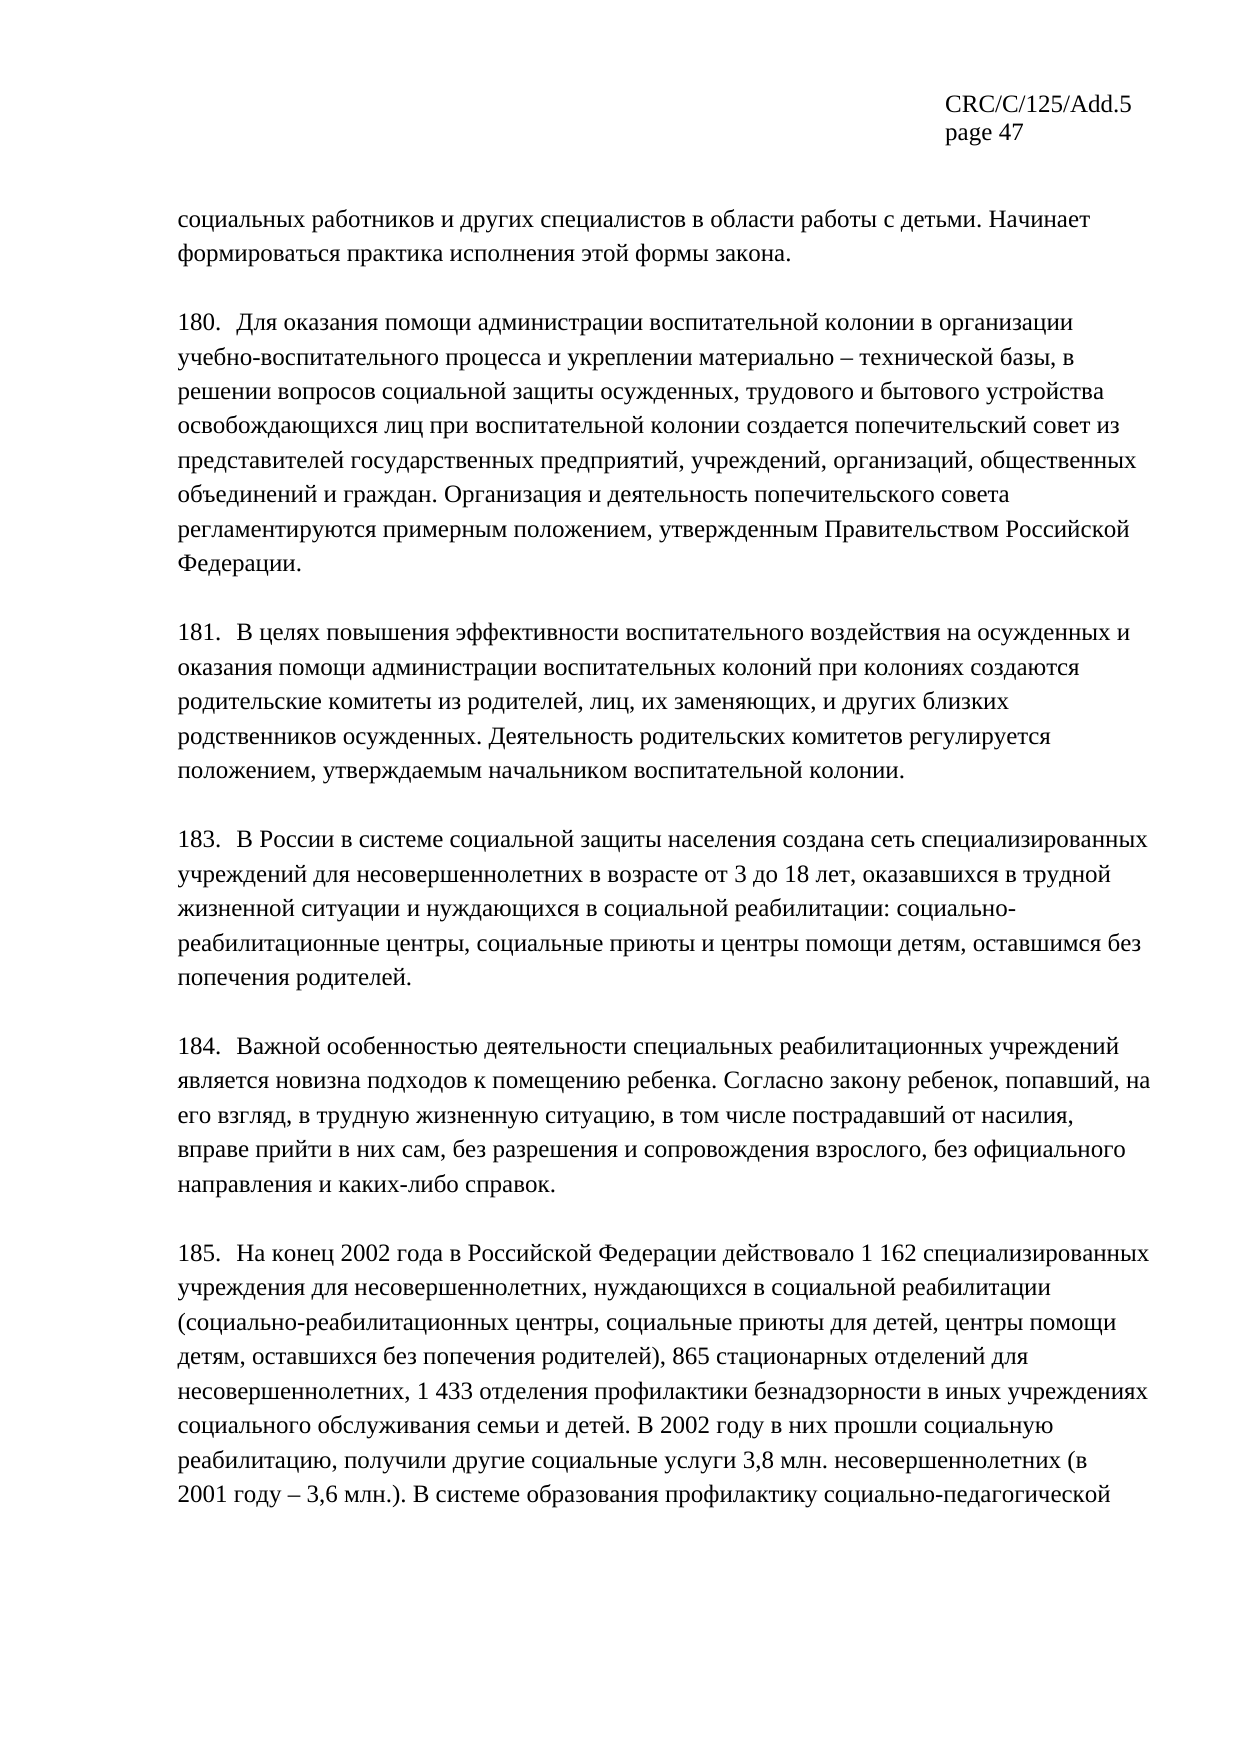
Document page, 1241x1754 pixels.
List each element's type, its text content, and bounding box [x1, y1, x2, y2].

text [177, 1238, 1152, 1508]
text 183. В России в системе социальной защиты населения создана сеть специализированных учреждений для несовершеннолетних в возрасте от 3 до 18 лет, оказавшихся в трудной жизненной ситуации и нуждающихся в социальной реабилитации: социально-реабилитационные центры, социальные приюты и центры помощи детям, оставшимся без попечения родителей. [177, 824, 1152, 991]
text 180. Для оказания помощи администрации воспитательной колонии в организации учебно-воспитательного процесса и укреплении материально – технической базы, в решении вопросов социальной защиты осужденных, трудового и бытового устройства освобождающихся лиц при воспитательной колонии создается попечительский совет из представителей государственных предприятий, учреждений, организаций, общественных объединений и граждан. Организация и деятельность попечительского совета регламентируются примерным положением, утвержденным Правительством Российской Федерации. [177, 307, 1152, 577]
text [177, 204, 1152, 267]
text 184. Важной особенностью деятельности специальных реабилитационных учреждений является новизна подходов к помещению ребенка. Согласно закону ребенок, попавший, на его взгляд, в трудную жизненную ситуацию, в том числе пострадавший от насилия, вправе прийти в них сам, без разрешения и сопровождения взрослого, без официального направления и каких-либо справок. [177, 1031, 1152, 1198]
text 181. В целях повышения эффективности воспитательного воздействия на осужденных и оказания помощи администрации воспитательных колоний при колониях создаются родительские комитеты из родителей, лиц, их заменяющих, и других близких родственников осужденных. Деятельность родительских комитетов регулируется положением, утверждаемым начальником воспитательной колонии. [177, 617, 1152, 784]
